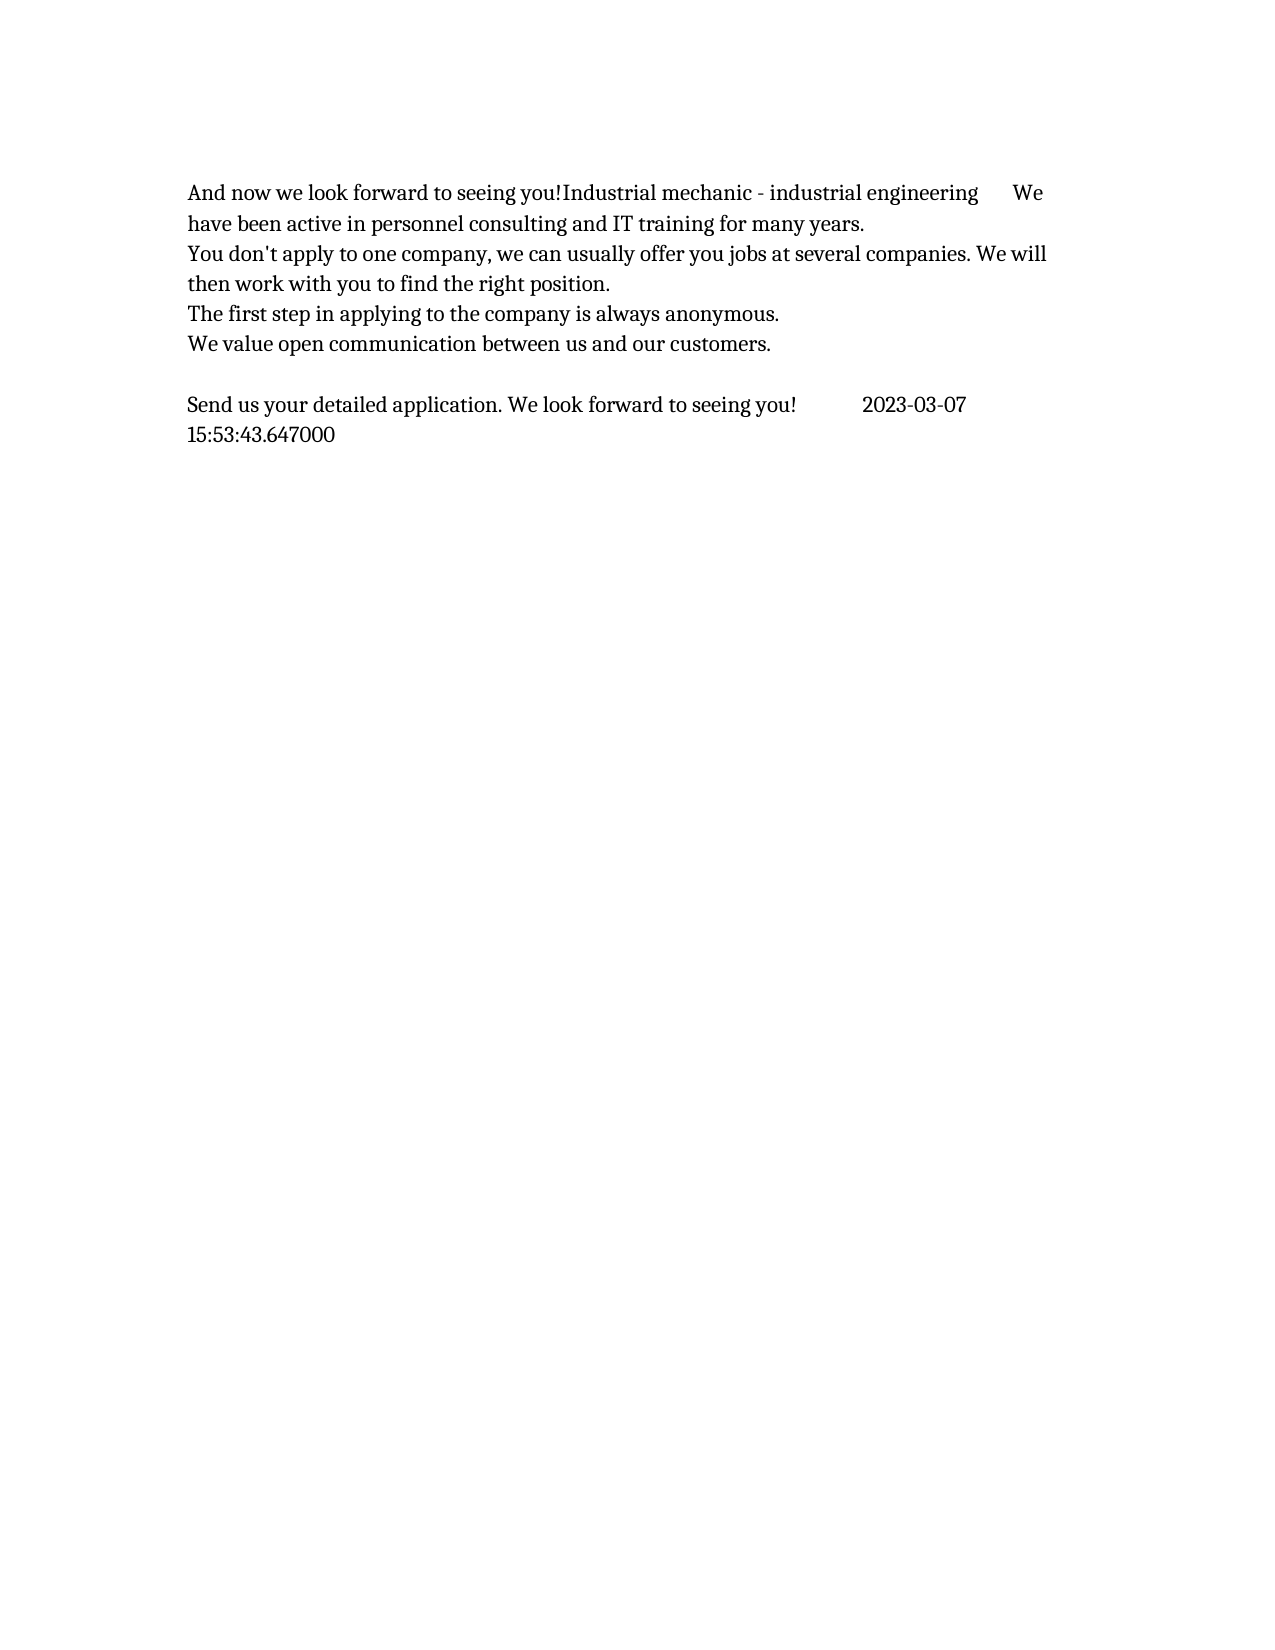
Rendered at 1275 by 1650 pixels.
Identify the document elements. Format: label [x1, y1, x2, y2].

text [187, 150, 1087, 478]
